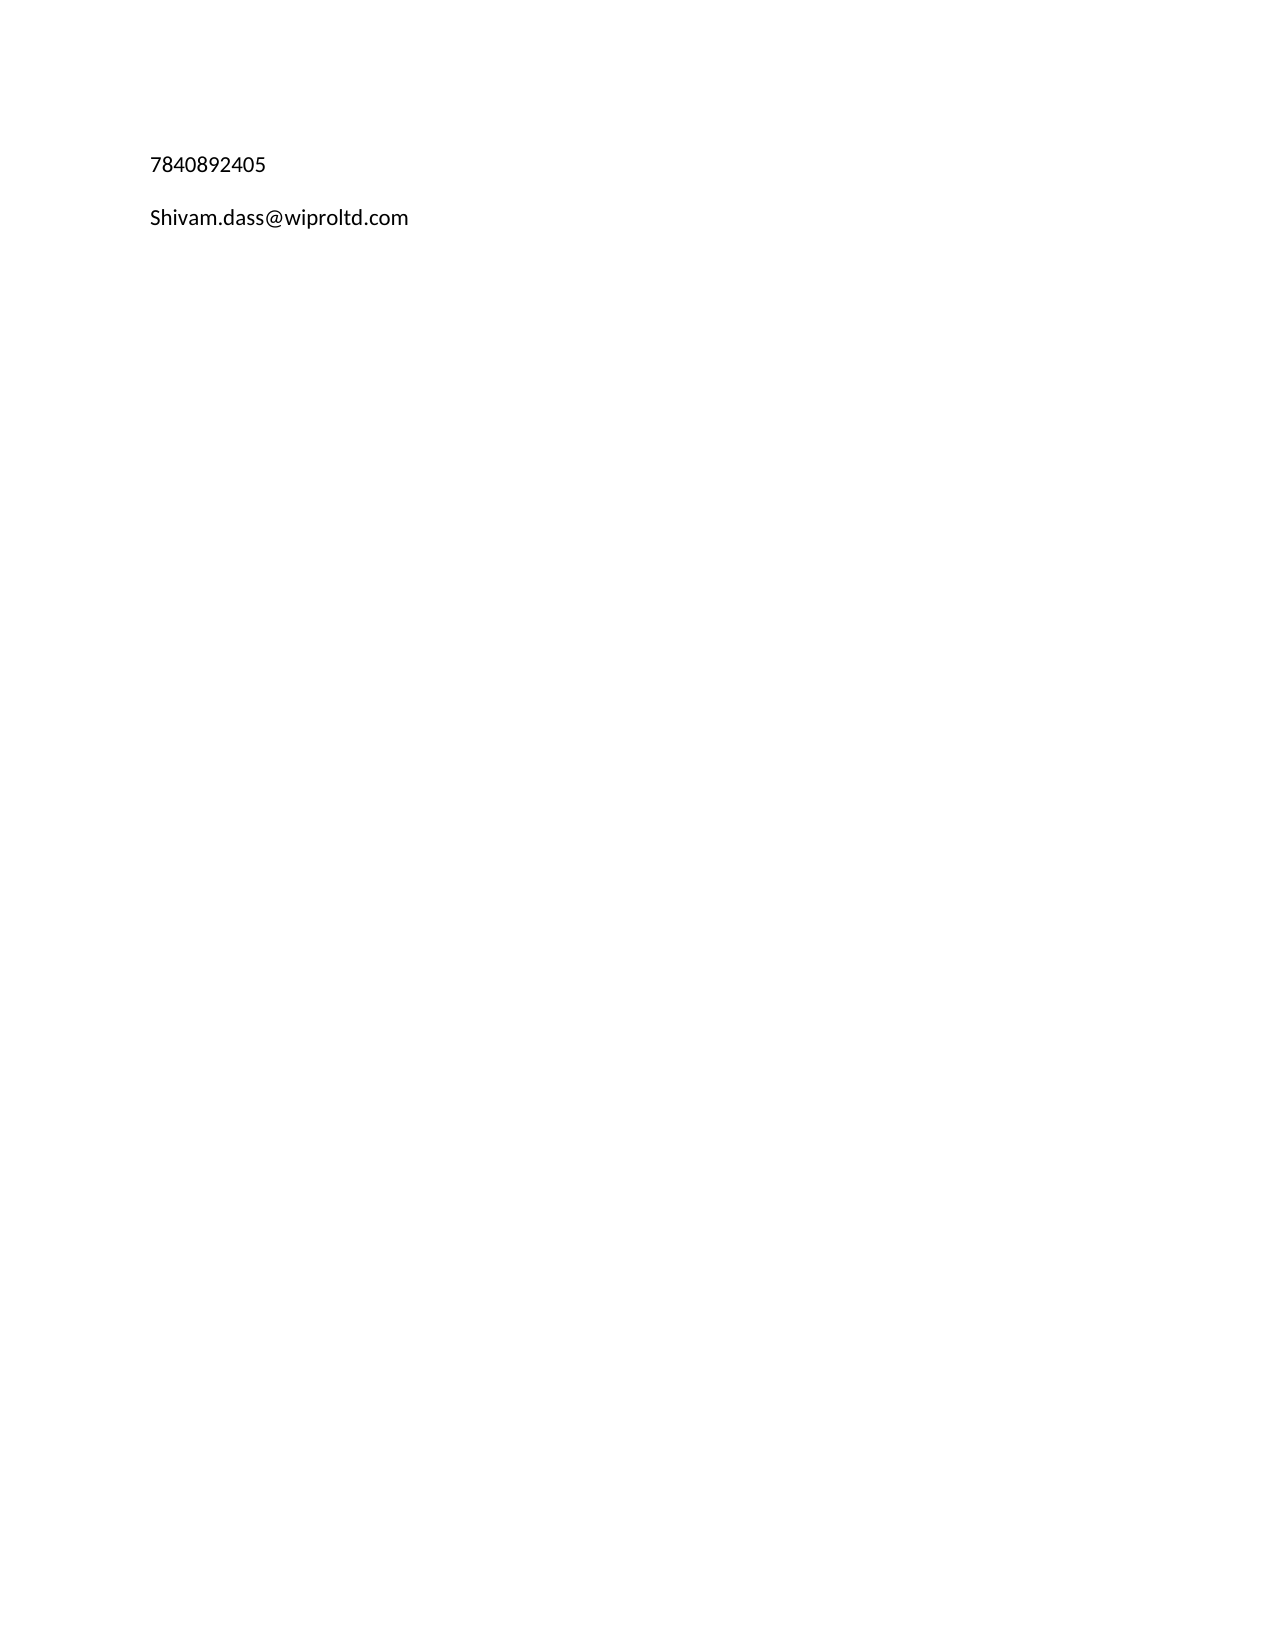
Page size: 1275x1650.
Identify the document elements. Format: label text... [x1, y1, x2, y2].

text Shivam.dass@wiproltd.com [150, 203, 1125, 231]
text 7840892405 [150, 150, 1125, 178]
